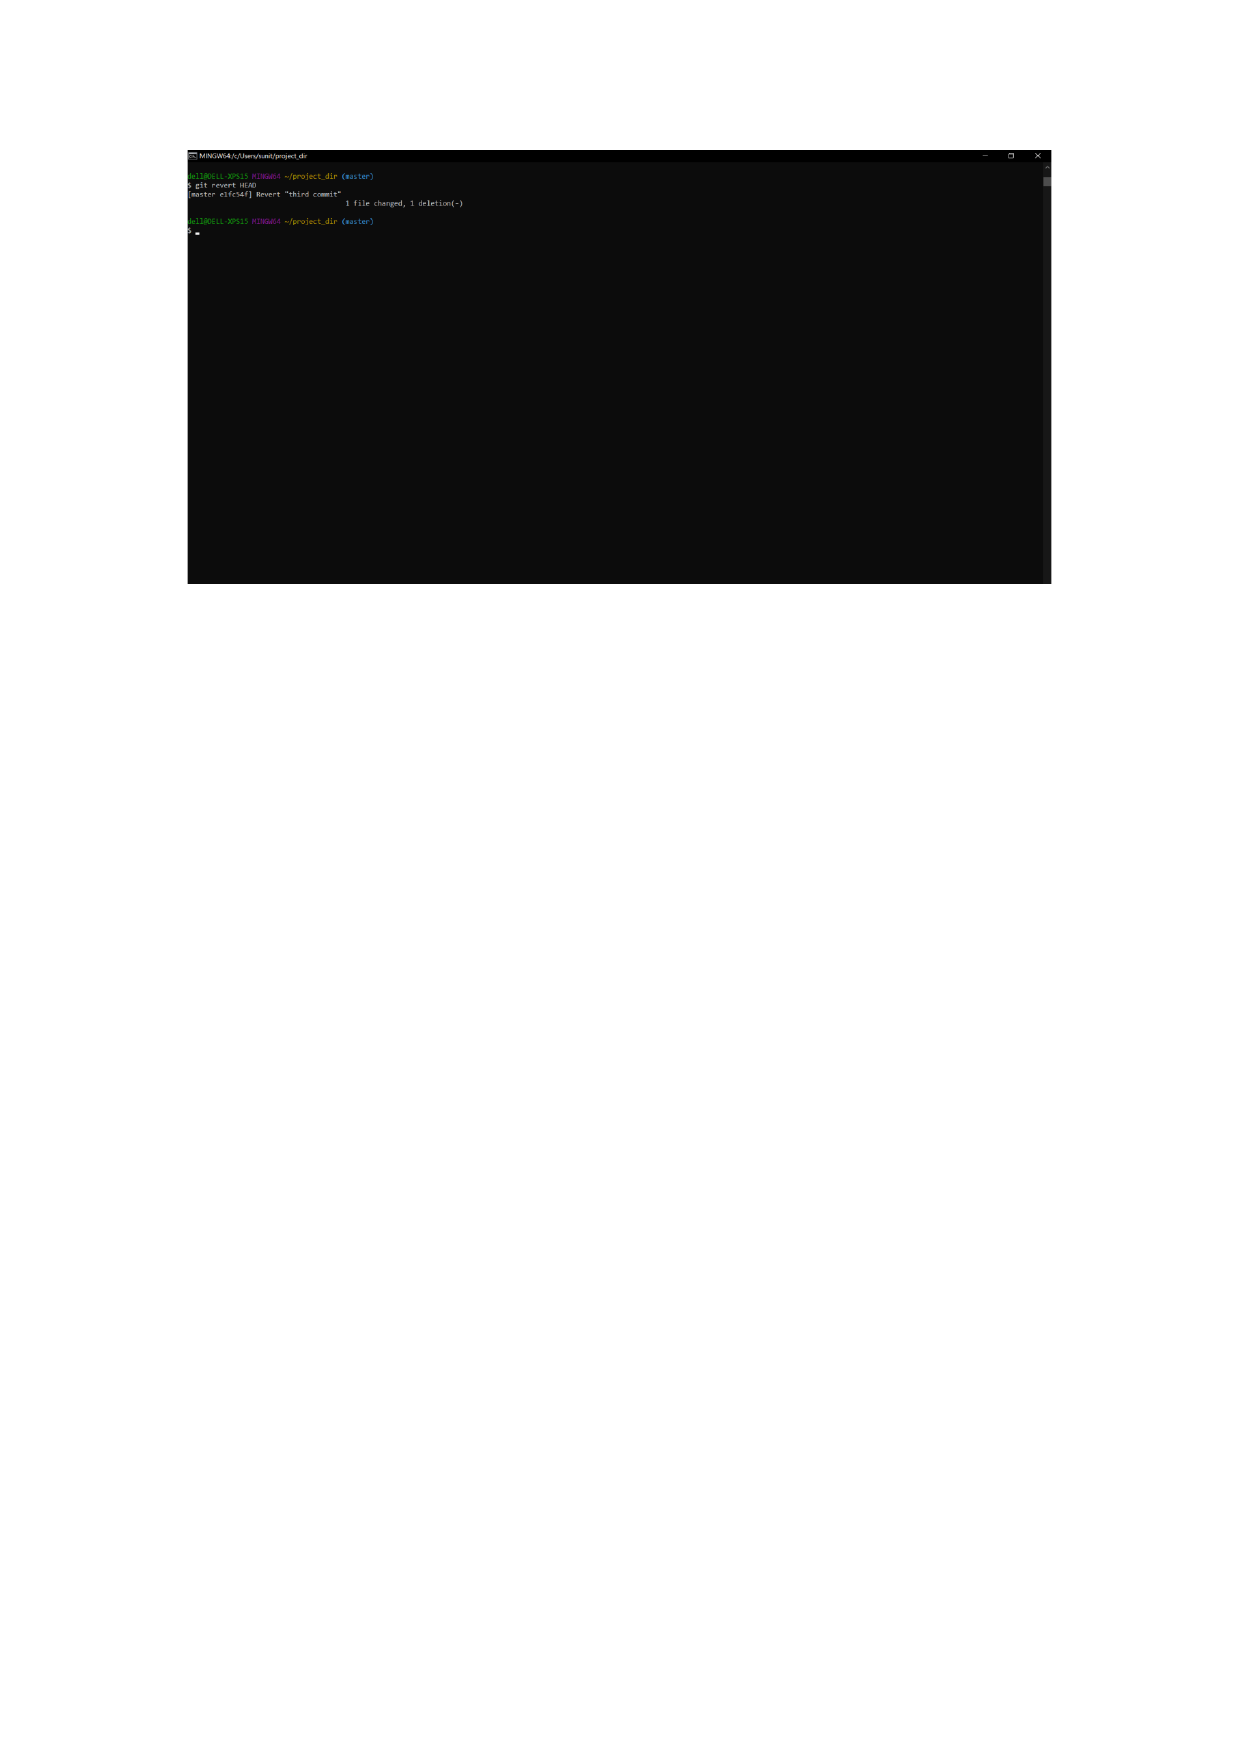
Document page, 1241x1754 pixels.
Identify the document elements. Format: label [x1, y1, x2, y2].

picture [187, 150, 1052, 584]
